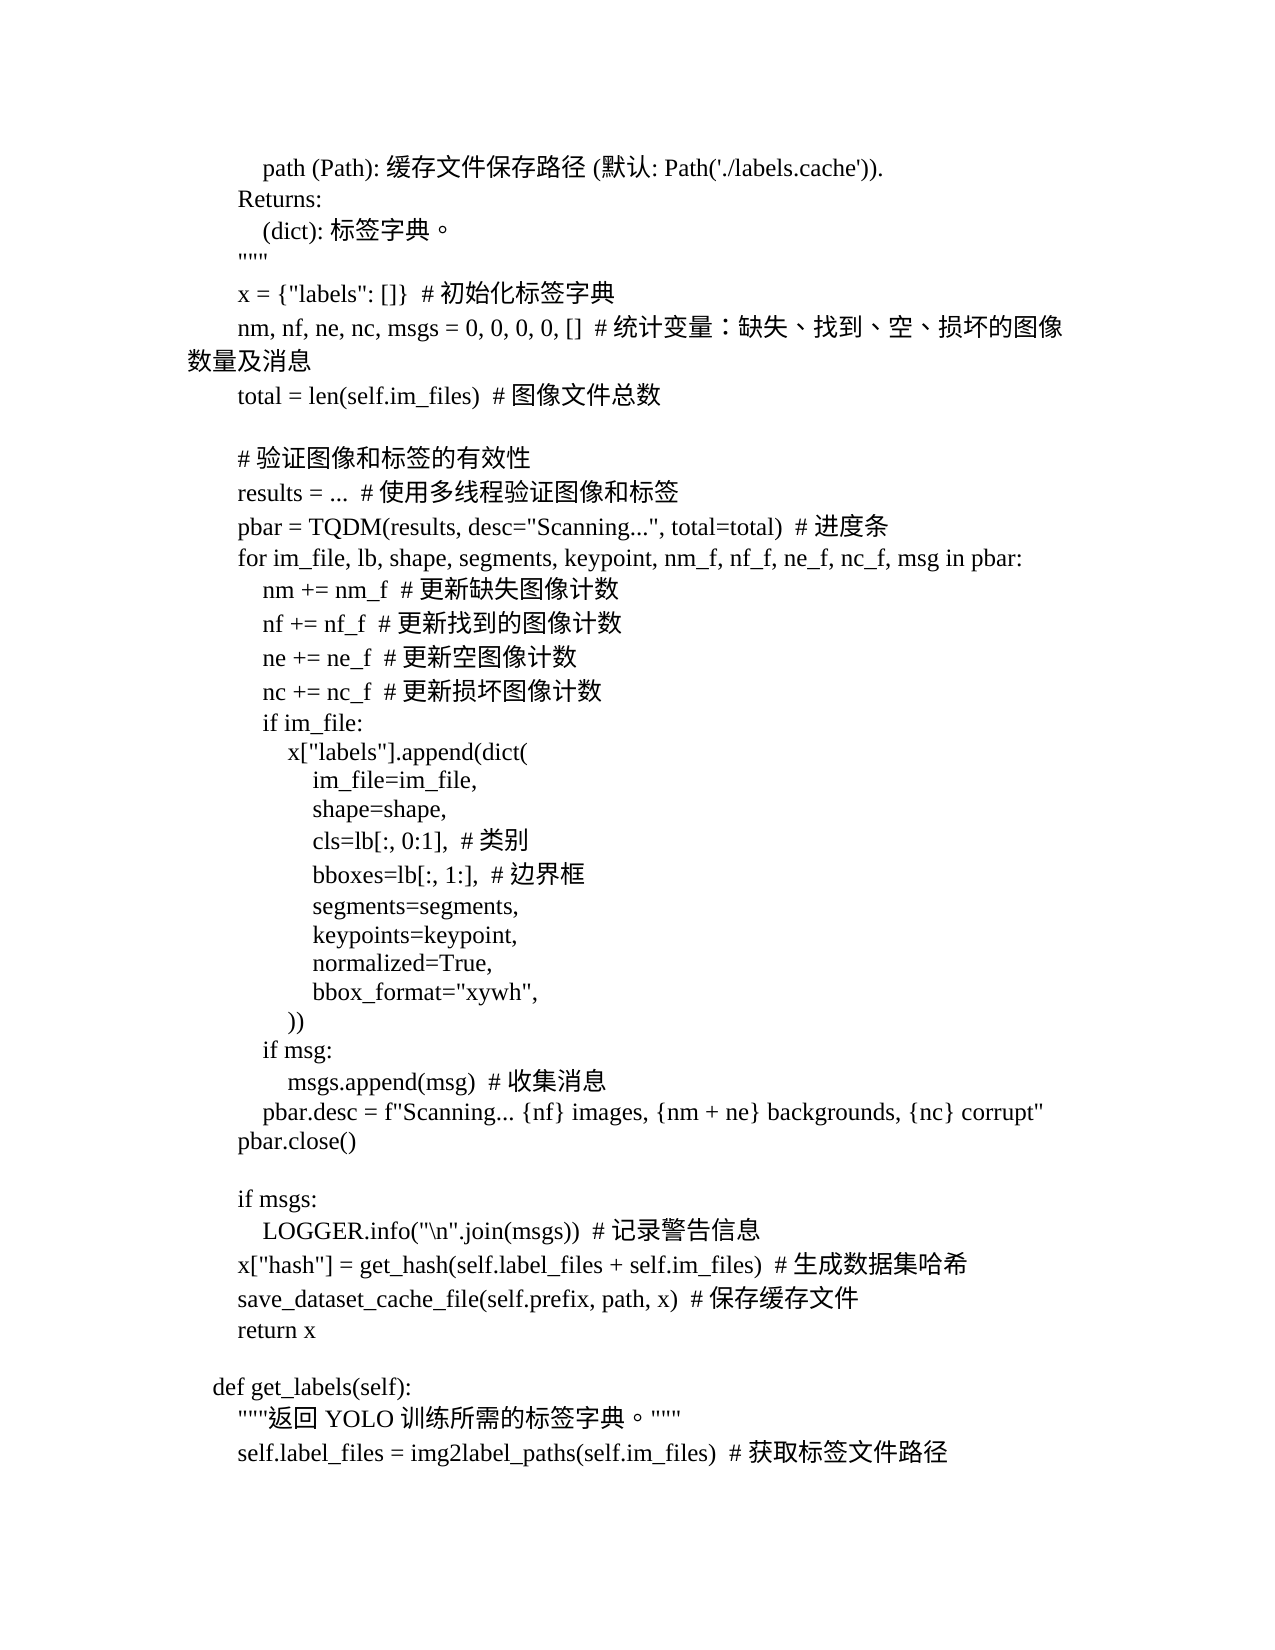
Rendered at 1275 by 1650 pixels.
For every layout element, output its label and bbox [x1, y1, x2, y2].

text [187, 150, 1087, 1469]
